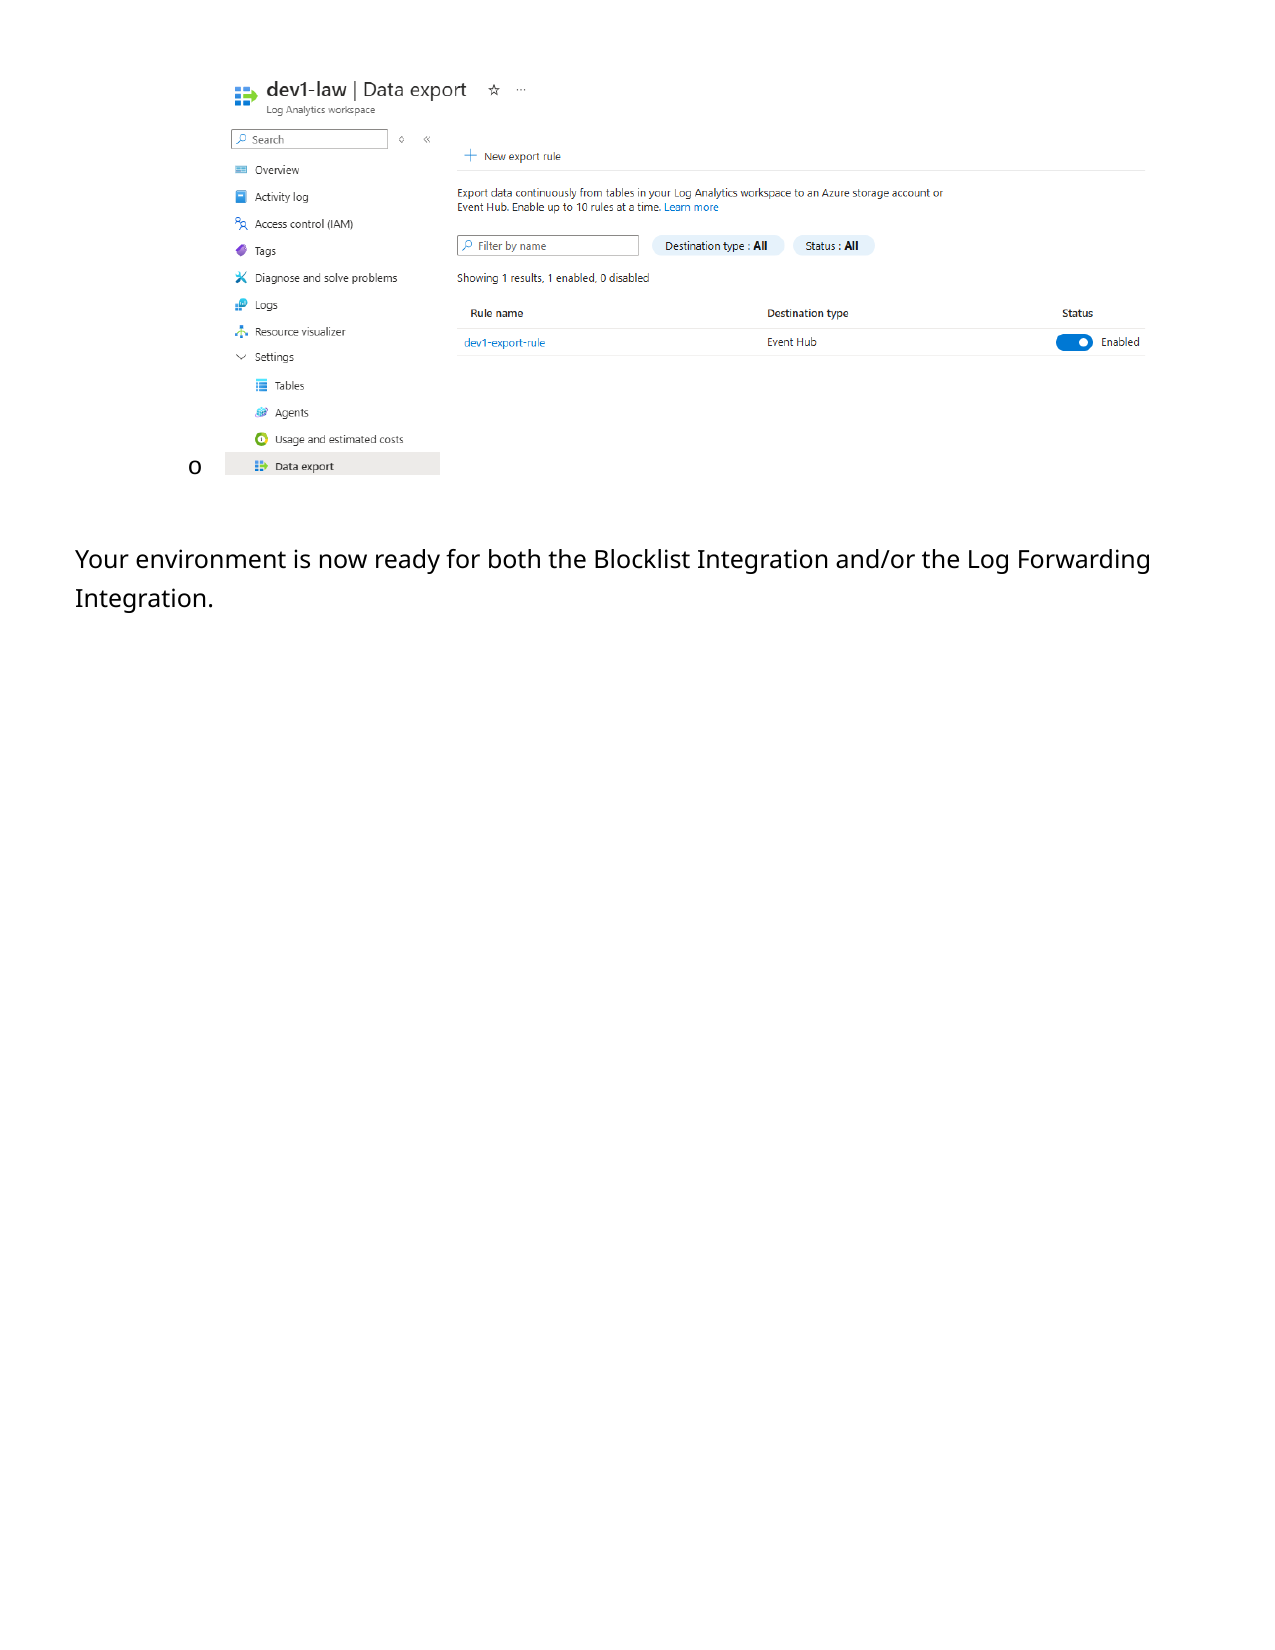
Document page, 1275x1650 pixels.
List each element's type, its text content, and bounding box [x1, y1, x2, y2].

text Your environment is now ready for both the Blocklist Integration and/or the Log Forwarding Integration. [75, 542, 1200, 615]
picture [225, 75, 1146, 475]
